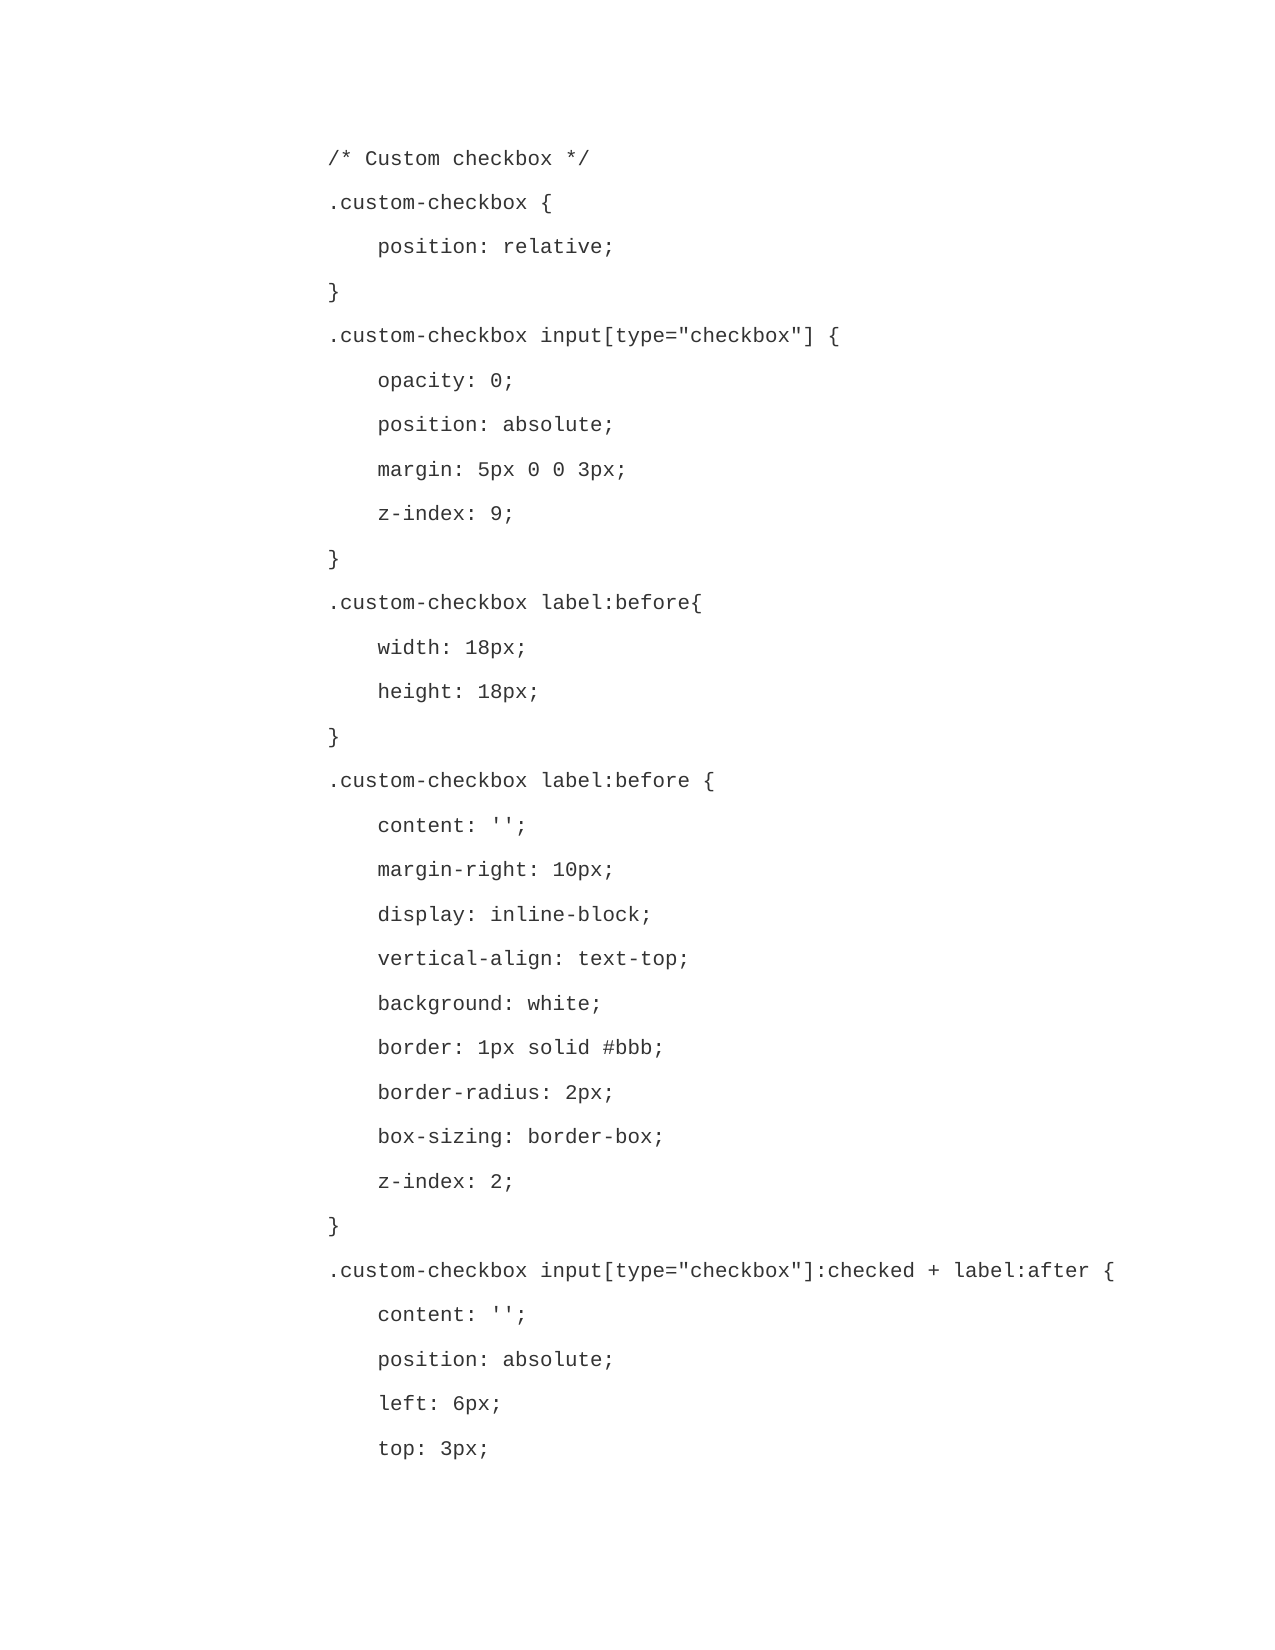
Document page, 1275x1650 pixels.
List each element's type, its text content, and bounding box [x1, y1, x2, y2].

text z-index: 9; [177, 503, 1137, 527]
text .custom-checkbox label:before{ [177, 592, 1137, 616]
text position: absolute; [177, 1348, 1137, 1372]
text /* Custom checkbox */ [177, 148, 1137, 171]
text height: 18px; [177, 681, 1137, 705]
text position: relative; [177, 237, 1137, 260]
text border: 1px solid #bbb; [177, 1037, 1137, 1061]
text } [177, 726, 1137, 749]
text margin-right: 10px; [177, 859, 1137, 883]
text border-radius: 2px; [177, 1082, 1137, 1105]
text box-sizing: border-box; [177, 1126, 1137, 1150]
text left: 6px; [177, 1393, 1137, 1417]
text opacity: 0; [177, 370, 1137, 394]
text } [177, 1215, 1137, 1239]
text vertical-align: text-top; [177, 948, 1137, 972]
text width: 18px; [177, 637, 1137, 661]
text content: ''; [177, 815, 1137, 838]
text position: absolute; [177, 414, 1137, 438]
text display: inline-block; [177, 904, 1137, 927]
text .custom-checkbox input[type="checkbox"]:checked + label:after { [177, 1259, 1137, 1283]
text .custom-checkbox label:before { [177, 770, 1137, 794]
text .custom-checkbox { [177, 192, 1137, 216]
text content: ''; [177, 1304, 1137, 1328]
text margin: 5px 0 0 3px; [177, 459, 1137, 483]
text .custom-checkbox input[type="checkbox"] { [177, 326, 1137, 349]
text } [177, 281, 1137, 305]
text z-index: 2; [177, 1171, 1137, 1194]
text background: white; [177, 993, 1137, 1016]
text top: 3px; [177, 1437, 1137, 1461]
text } [177, 548, 1137, 572]
